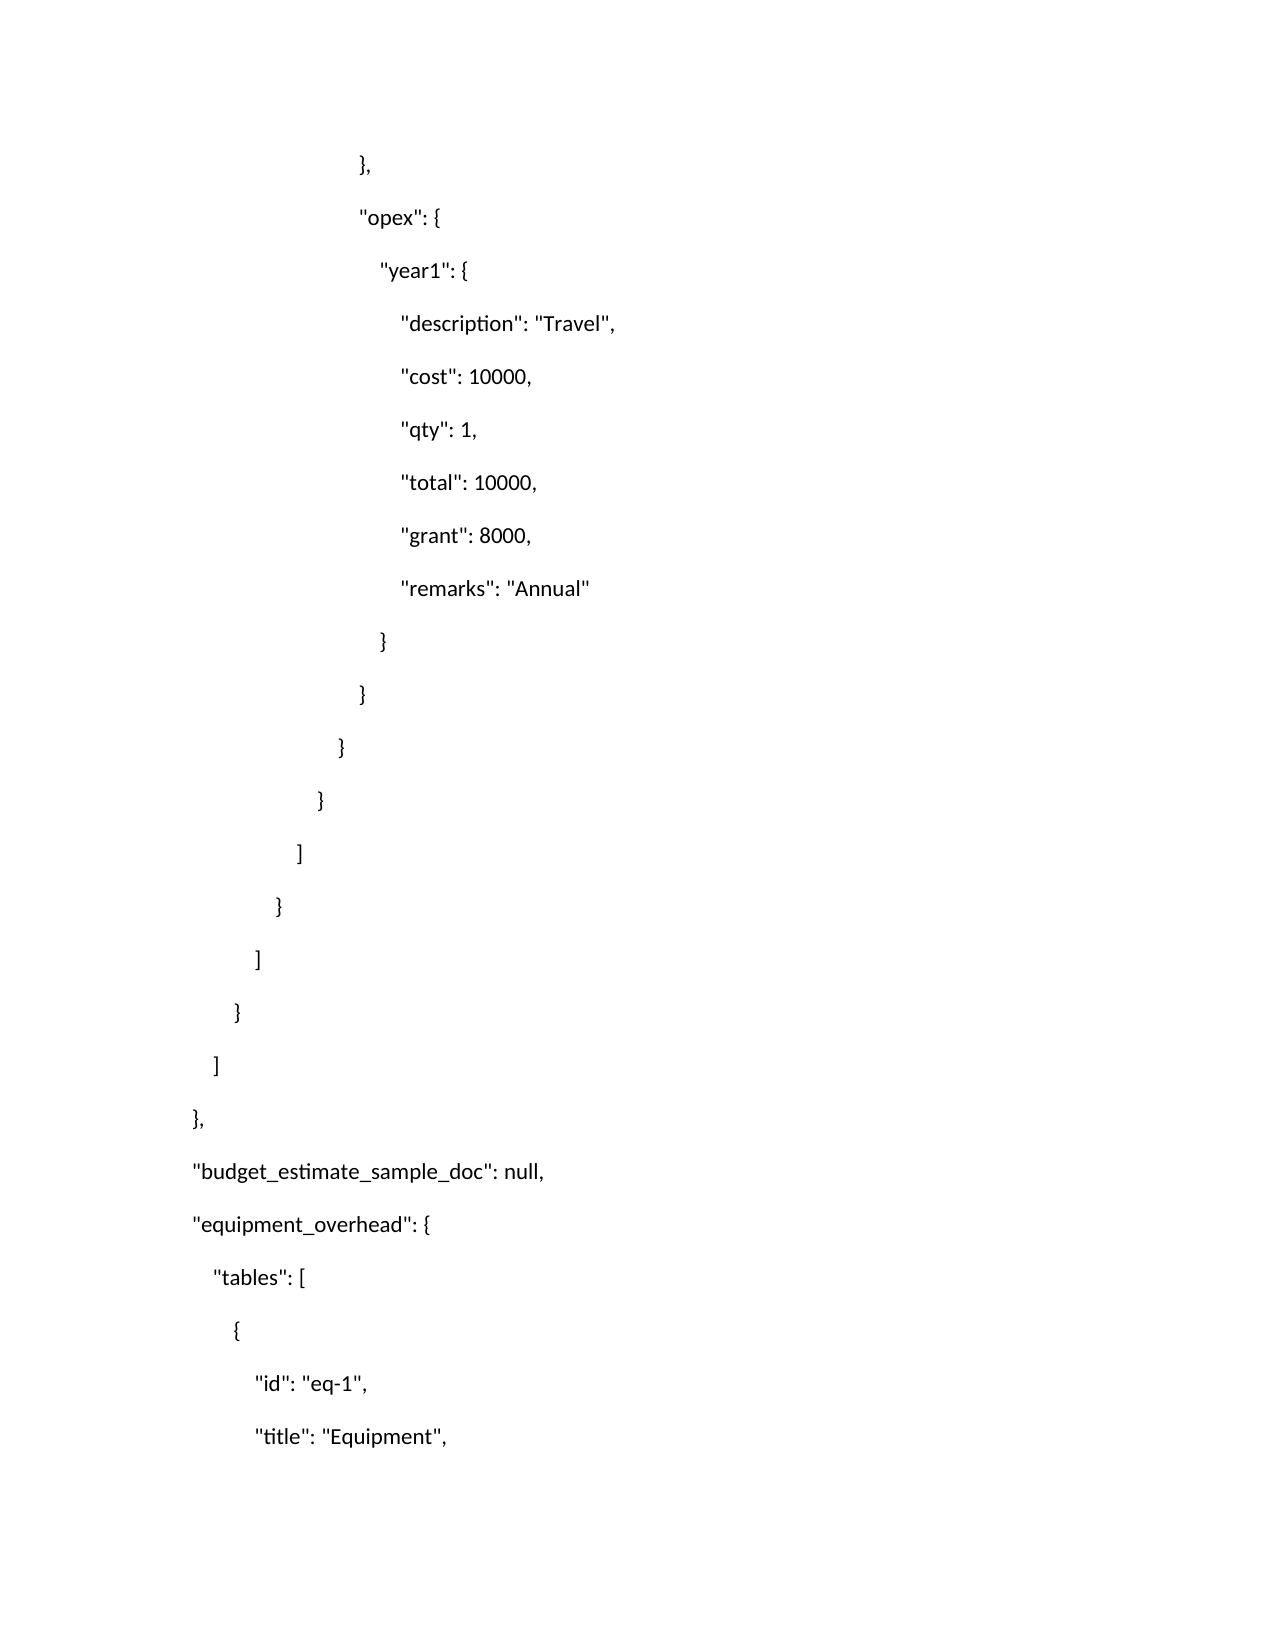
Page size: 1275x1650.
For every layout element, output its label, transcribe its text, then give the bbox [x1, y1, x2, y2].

text } [150, 627, 1125, 655]
text "remarks": "Annual" [150, 574, 1125, 602]
text ] [150, 1051, 1125, 1079]
text } [150, 998, 1125, 1026]
text "id": "eq-1", [150, 1369, 1125, 1397]
text ] [150, 839, 1125, 867]
text { [150, 1316, 1125, 1344]
text "budget_estimate_sample_doc": null, [150, 1157, 1125, 1185]
text "description": "Travel", [150, 309, 1125, 337]
text } [150, 892, 1125, 920]
text "year1": { [150, 256, 1125, 284]
text }, [150, 1104, 1125, 1132]
text "qty": 1, [150, 415, 1125, 443]
text } [150, 680, 1125, 708]
text "title": "Equipment", [150, 1422, 1125, 1451]
text ] [150, 945, 1125, 973]
text } [150, 733, 1125, 761]
text "tables": [ [150, 1263, 1125, 1291]
text "total": 10000, [150, 468, 1125, 496]
text "equipment_overhead": { [150, 1210, 1125, 1238]
text "grant": 8000, [150, 521, 1125, 549]
text } [150, 786, 1125, 814]
text "opex": { [150, 203, 1125, 231]
text }, [150, 150, 1125, 178]
text "cost": 10000, [150, 362, 1125, 390]
